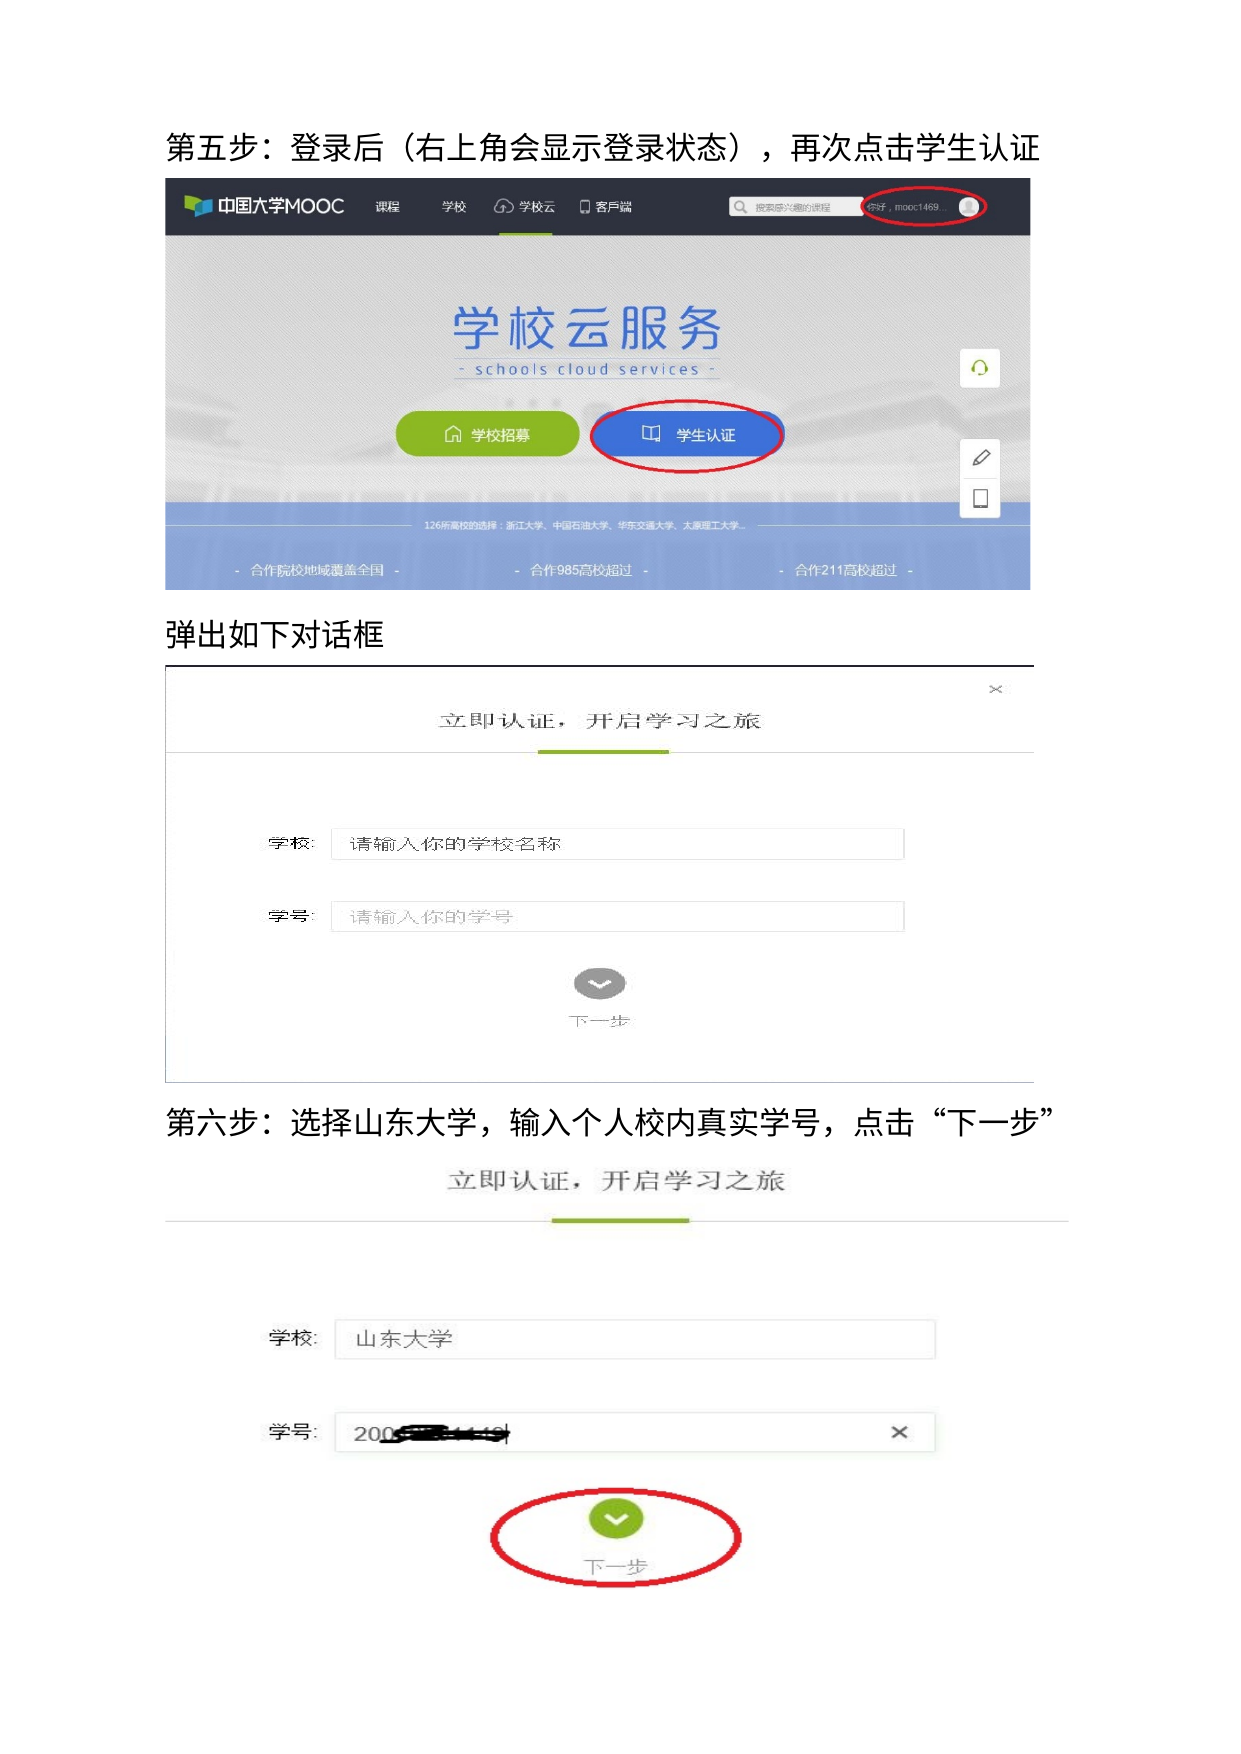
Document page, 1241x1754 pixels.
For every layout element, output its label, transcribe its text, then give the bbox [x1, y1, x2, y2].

text 弹出如下对话框 [165, 601, 1075, 666]
picture [165, 1153, 1069, 1599]
text 第五步：登录后（右上角会显示登录状态），再次点击学生认证 [165, 113, 1075, 178]
picture [165, 665, 1034, 1083]
picture [165, 178, 1031, 590]
text 第六步：选择山东大学，输入个人校内真实学号，点击“下一步” [165, 1088, 1075, 1153]
